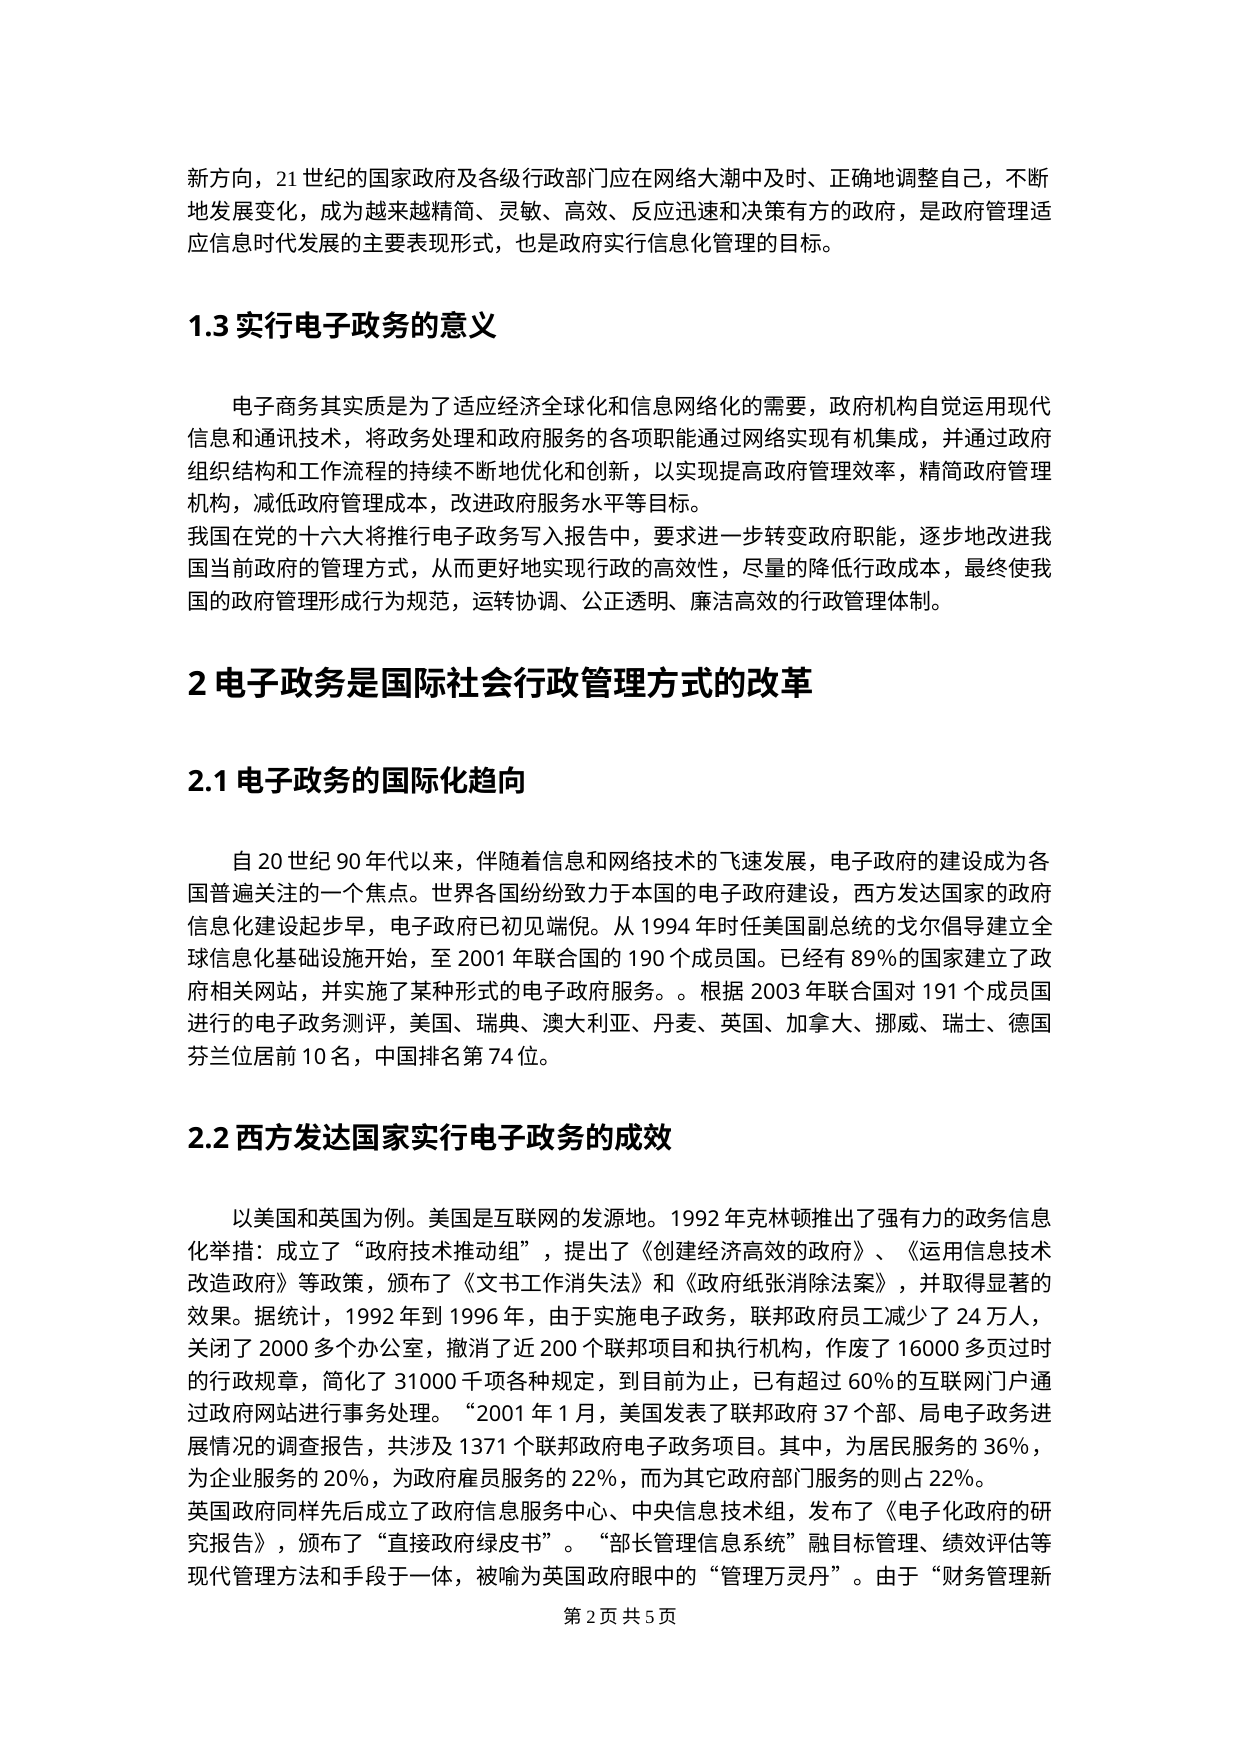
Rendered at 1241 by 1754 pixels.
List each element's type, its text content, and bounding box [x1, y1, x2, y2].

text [187, 1493, 1053, 1591]
text 2电子政务是国际社会行政管理方式的改革 [187, 648, 1053, 713]
text 电子商务其实质是为了适应经济全球化和信息网络化的需要，政府机构自觉运用现代信息和通讯技术，将政务处理和政府服务的各项职能通过网络实现有机集成，并通过政府组织结构和工作流程的持续不断地优化和创新，以实现提高政府管理效率，精简政府管理机构，减低政府管理成本，改进政府服务水平等目标。 [187, 388, 1053, 518]
text 以美国和英国为例。美国是互联网的发源地。1992年克林顿推出了强有力的政务信息化举措：成立了“政府技术推动组”，提出了《创建经济高效的政府》、《运用信息技术改造政府》等政策，颁布了《文书工作消失法》和《政府纸张消除法案》，并取得显著的效果。据统计，1992年到1996年，由于实施电子政务，联邦政府员工减少了24万人，关闭了2000多个办公室，撤消了近200个联邦项目和执行机构，作废了16000多页过时的行政规章，简化了31000千项各种规定，到目前为止，已有超过60％的互联网门户通过政府网站进行事务处理。“2001年1月，美国发表了联邦政府37个部、局电子政务进展情况的调查报告，共涉及1371个联邦政府电子政务项目。其中，为居民服务的36％，为企业服务的20％，为政府雇员服务的22％，而为其它政府部门服务的则占22％。 [187, 1201, 1053, 1493]
text 2.2西方发达国家实行电子政务的成效 [187, 1103, 1053, 1168]
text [187, 161, 1053, 258]
text 2.1电子政务的国际化趋向 [187, 746, 1053, 811]
text 自20世纪90年代以来，伴随着信息和网络技术的飞速发展，电子政府的建设成为各国普遍关注的一个焦点。世界各国纷纷致力于本国的电子政府建设，西方发达国家的政府信息化建设起步早，电子政府已初见端倪。从1994年时任美国副总统的戈尔倡导建立全球信息化基础设施开始，至2001年联合国的190个成员国。已经有89％的国家建立了政府相关网站，并实施了某种形式的电子政府服务。。根据2003年联合国对191个成员国进行的电子政务测评，美国、瑞典、澳大利亚、丹麦、英国、加拿大、挪威、瑞士、德国、芬兰位居前10名，中国排名第74位。 [187, 843, 1053, 1071]
text 我国在党的十六大将推行电子政务写入报告中，要求进一步转变政府职能，逐步地改进我国当前政府的管理方式，从而更好地实现行政的高效性，尽量的降低行政成本，最终使我国的政府管理形成行为规范，运转协调、公正透明、廉洁高效的行政管理体制。 [187, 518, 1053, 616]
text 1.3实行电子政务的意义 [187, 291, 1053, 356]
